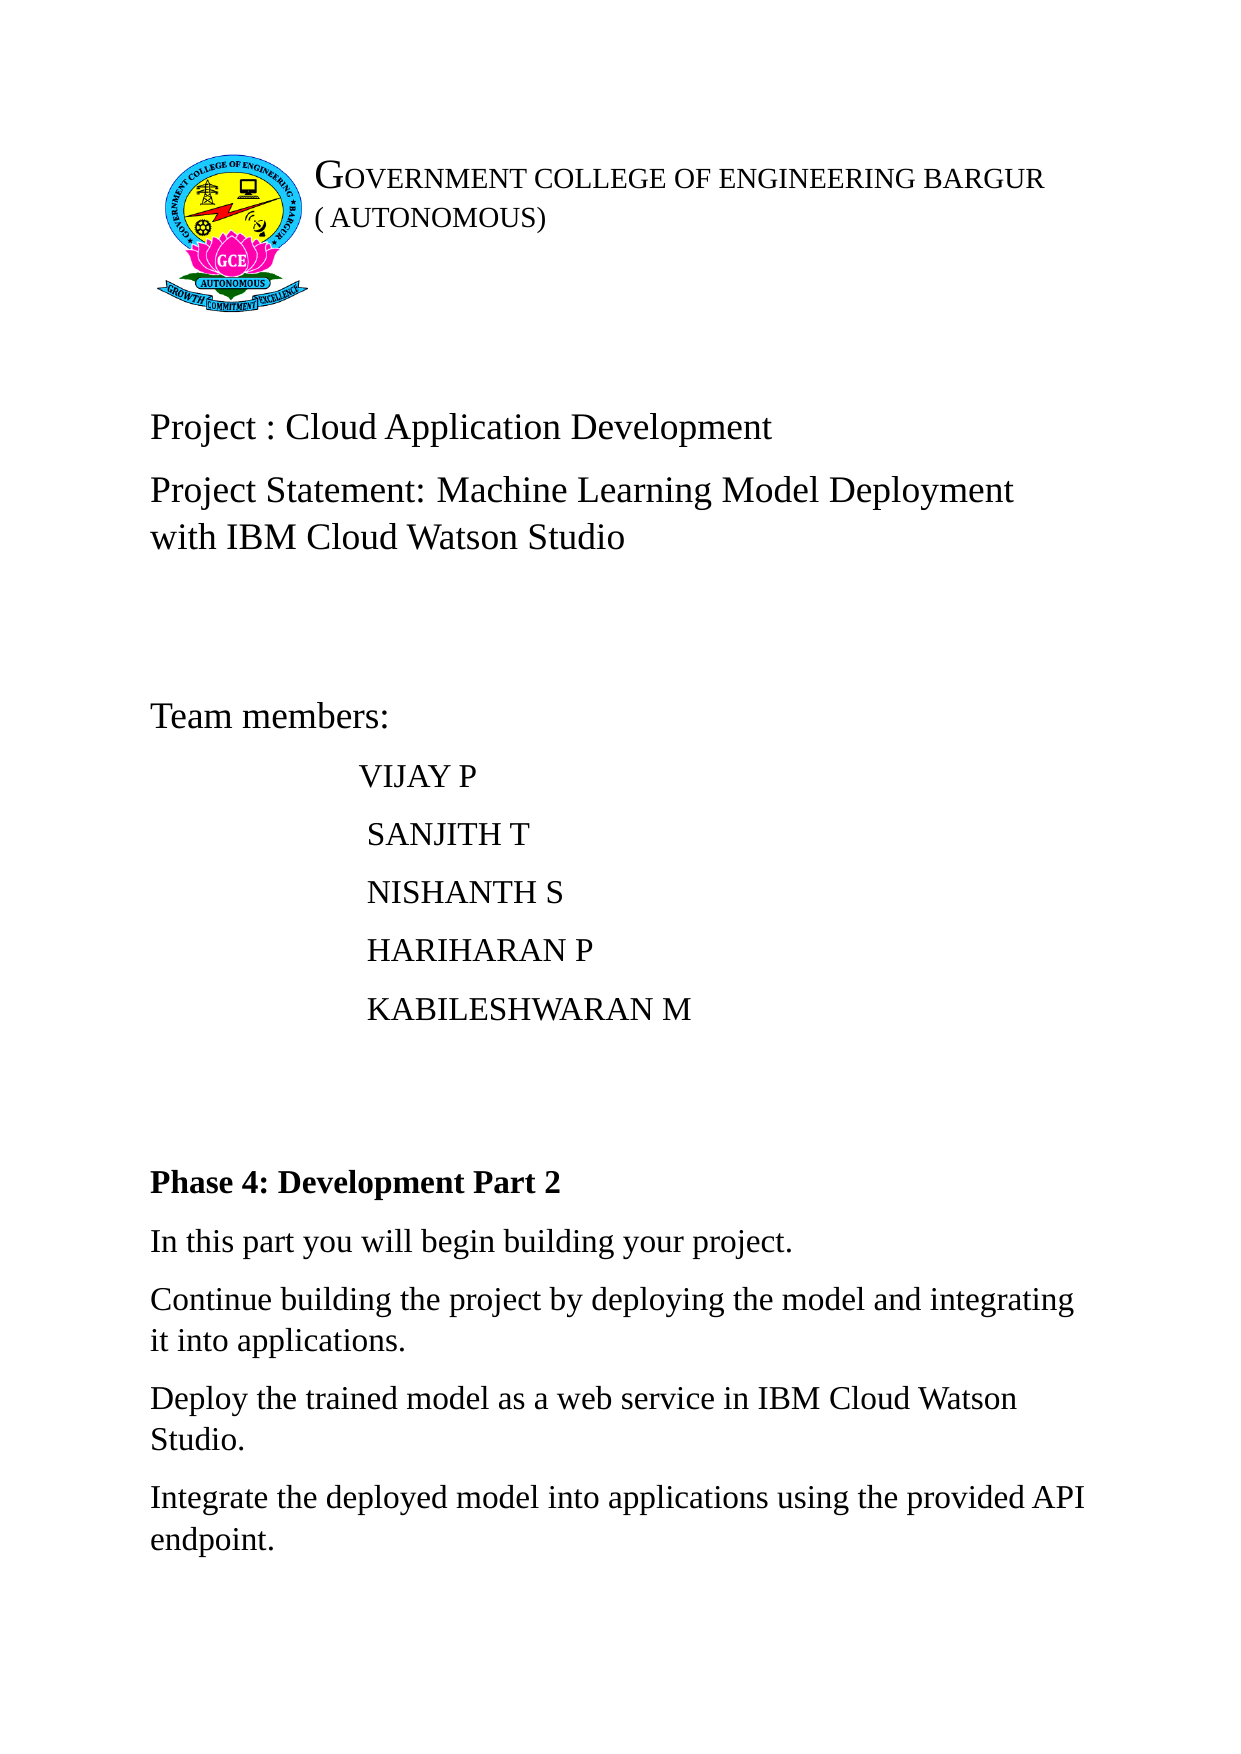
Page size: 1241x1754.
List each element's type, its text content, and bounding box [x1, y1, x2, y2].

text Deploy the trained model as a web service in IBM Cloud Watson Studio. [150, 1378, 1090, 1458]
text SANJITH T [150, 815, 1090, 853]
text Team members: [150, 693, 1090, 737]
text Phase 4: Development Part 2 [150, 1163, 1090, 1201]
text VIJAY P [150, 757, 1090, 795]
text Integrate the deployed model into applications using the provided API endpoint. [150, 1478, 1090, 1557]
text Continue building the project by deploying the model and integrating it into applications. [150, 1279, 1090, 1358]
text KABILESHWARAN M [150, 989, 1090, 1027]
picture [150, 150, 314, 316]
text GOVERNMENT COLLEGE OF ENGINEERING BARGUR ( AUTONOMOUS) [314, 150, 1090, 264]
text Project : Cloud Application Development [150, 404, 1090, 447]
text NISHANTH S [150, 873, 1090, 911]
text Project Statement: Machine Learning Model Deployment with IBM Cloud Watson Studio [150, 468, 1090, 557]
text HARIHARAN P [150, 931, 1090, 969]
text In this part you will begin building your project. [150, 1221, 1090, 1259]
